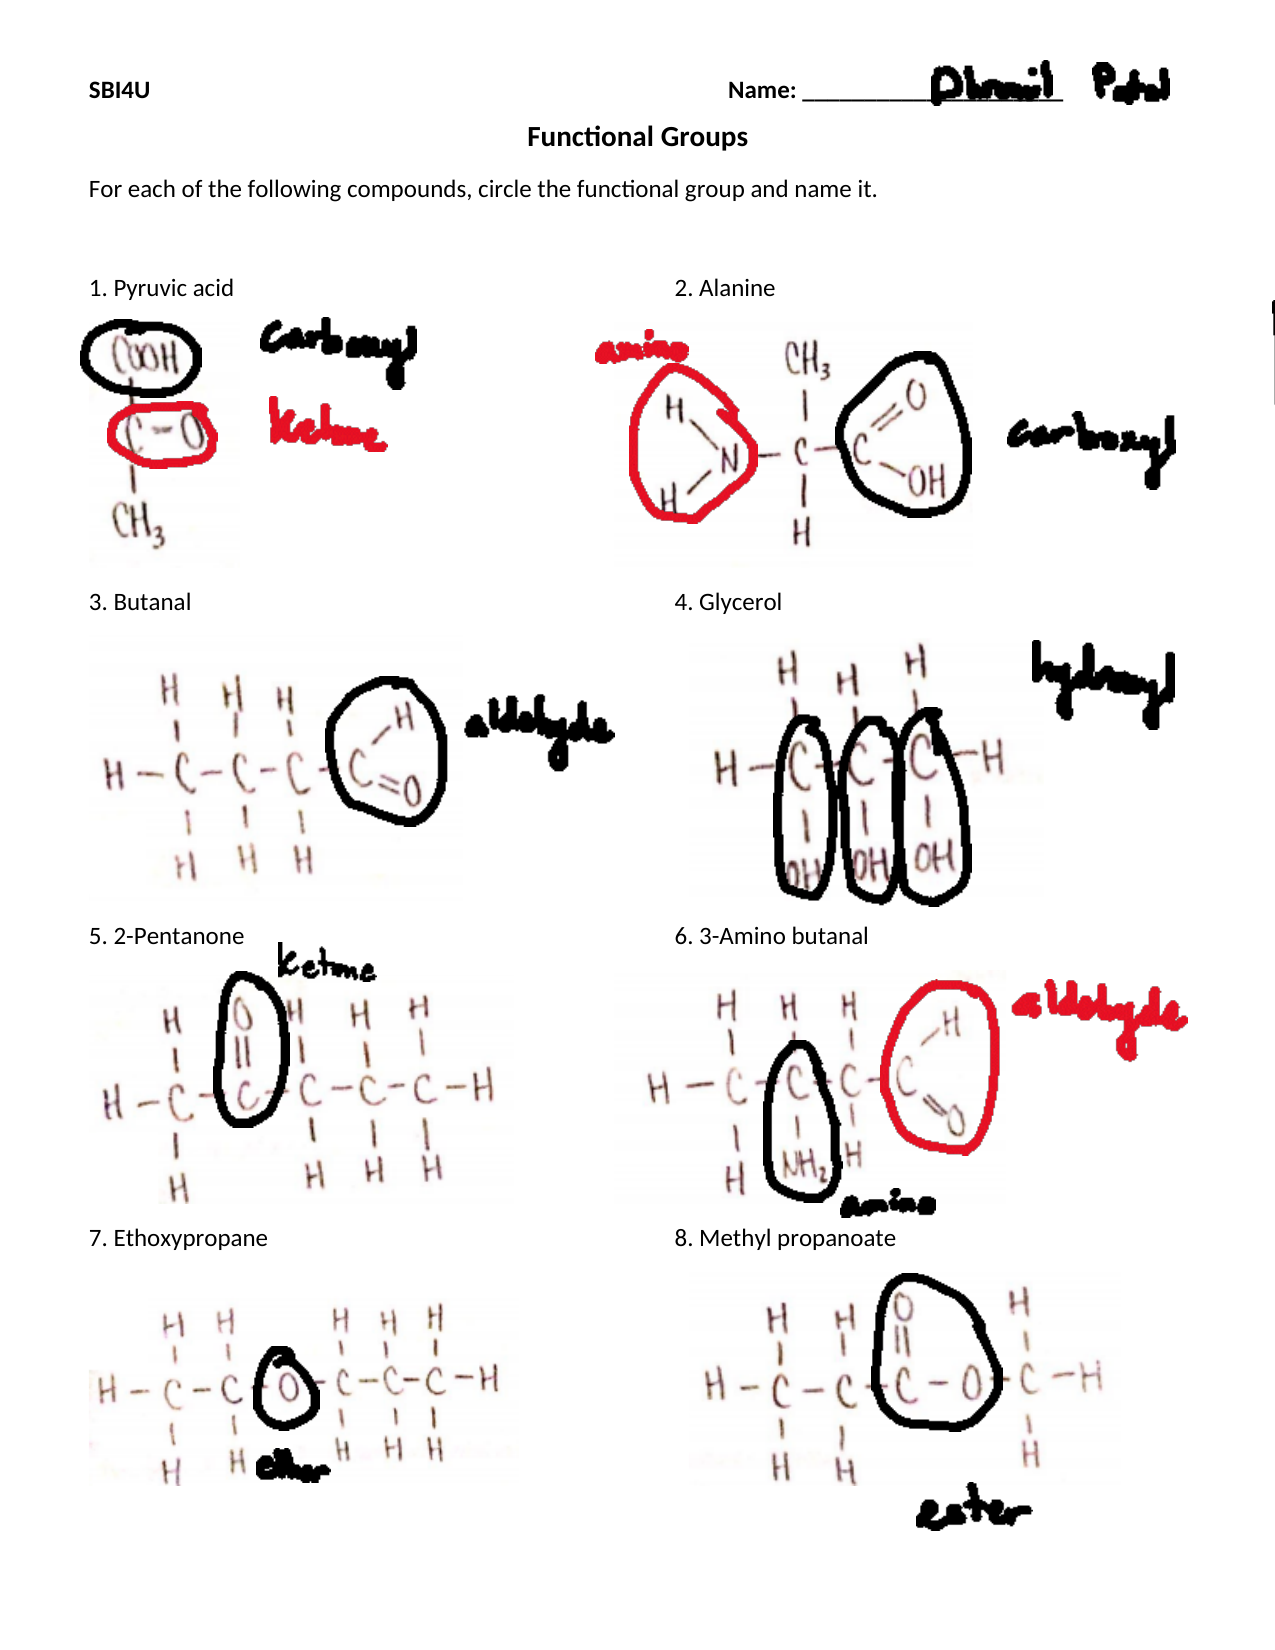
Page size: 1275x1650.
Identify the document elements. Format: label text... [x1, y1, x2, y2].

text For each of the following compounds, circle the functional group and name it. [89, 173, 1186, 204]
text 7. Ethoxypropane [89, 1222, 601, 1253]
text 5. 2-Pentanone [89, 920, 601, 951]
text 6. 3-Amino butanal [674, 920, 1186, 951]
picture [595, 322, 973, 568]
text Functional Groups [89, 118, 1186, 154]
text 3. Butanal [89, 586, 601, 617]
picture [613, 970, 1188, 1218]
picture [88, 635, 615, 902]
picture [1007, 411, 1176, 490]
text 1. Pyruvic acid [89, 272, 601, 303]
picture [80, 319, 240, 568]
picture [688, 1272, 1122, 1531]
picture [931, 60, 1053, 106]
picture [269, 396, 388, 452]
picture [260, 317, 417, 390]
text 8. Methyl propanoate [674, 1222, 1186, 1253]
text 2. Alanine [674, 272, 1186, 303]
picture [88, 942, 514, 1204]
picture [1092, 62, 1170, 105]
text 4. Glycerol [674, 586, 1186, 617]
picture [688, 637, 1175, 907]
picture [88, 1294, 519, 1486]
